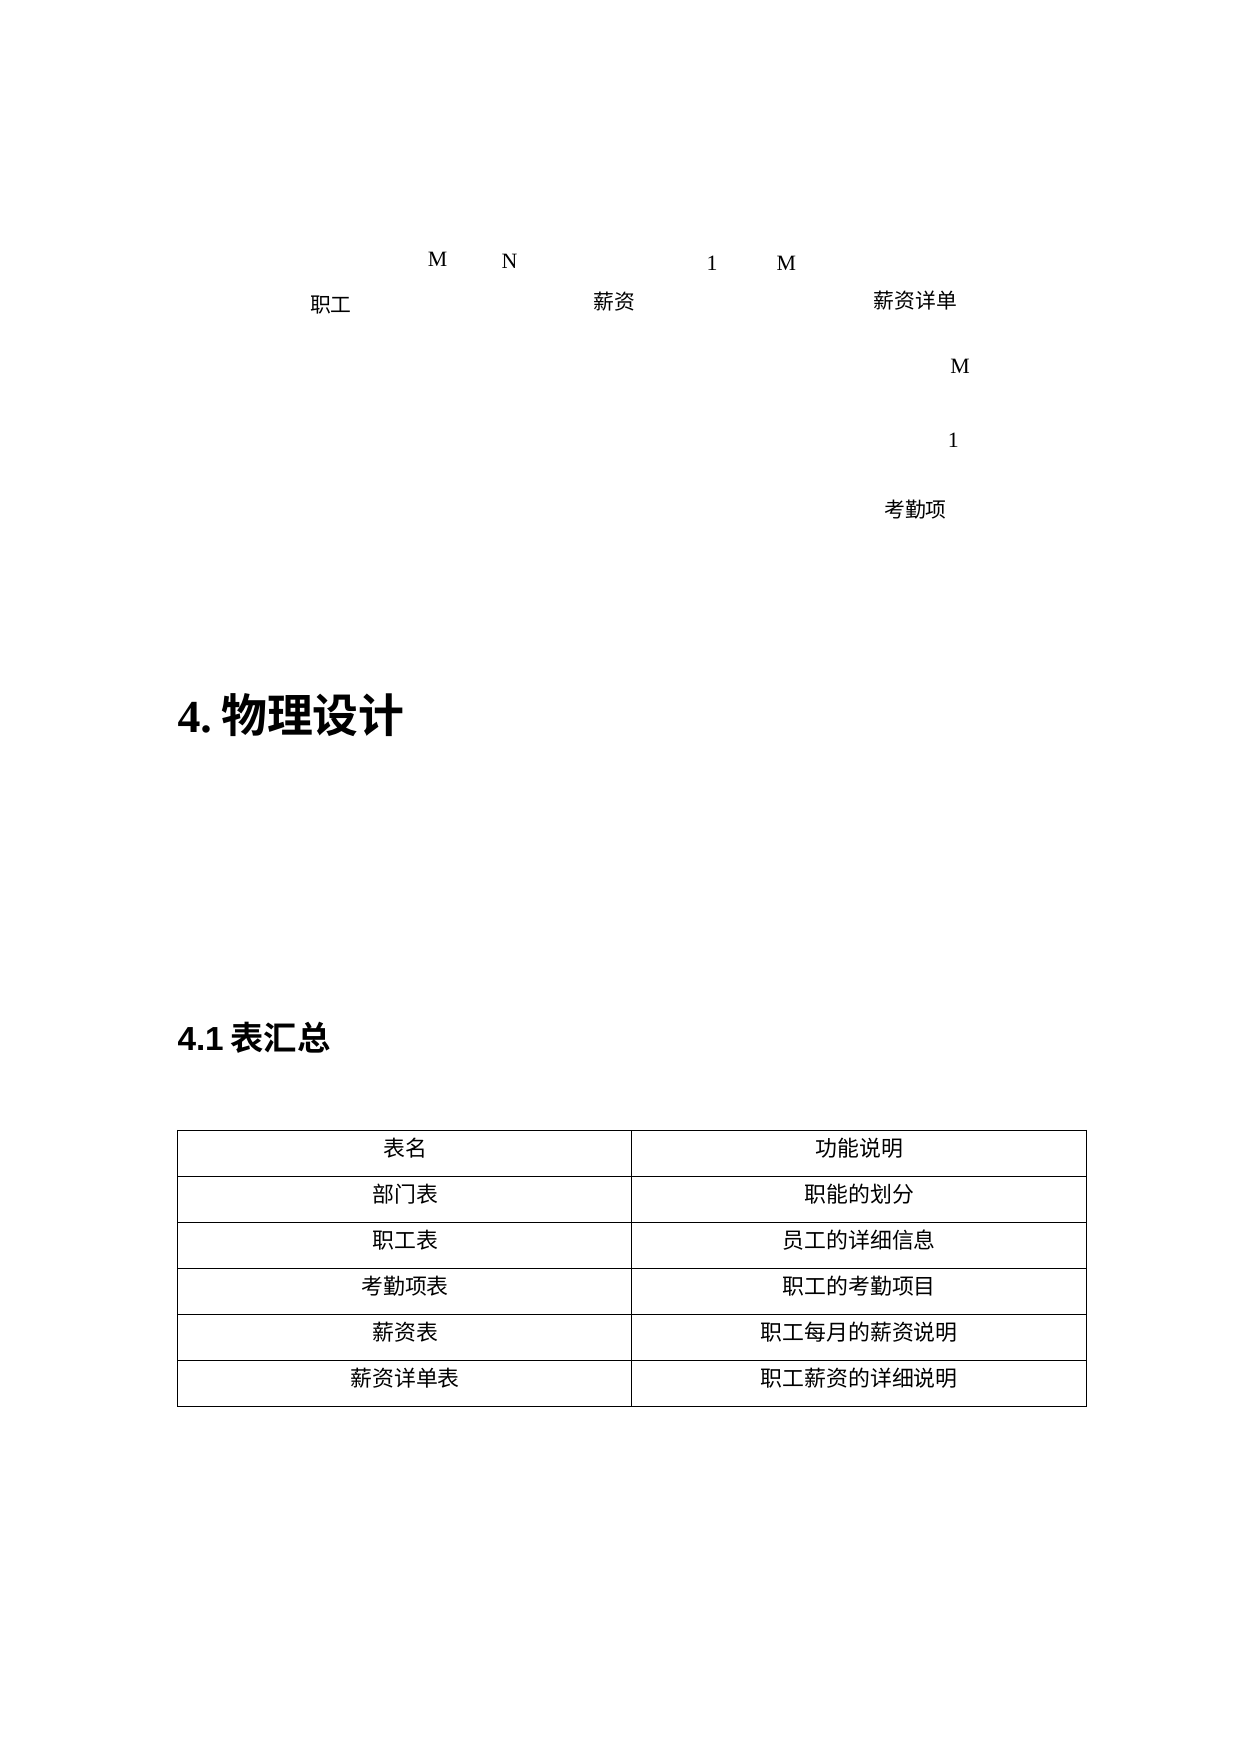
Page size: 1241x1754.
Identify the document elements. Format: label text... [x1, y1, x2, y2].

table_header 表名 [178, 1131, 631, 1176]
table_cell 薪资表 [178, 1315, 631, 1360]
table_cell 考勤项表 [178, 1269, 631, 1314]
table_header 功能说明 [632, 1131, 1086, 1176]
table_cell 部门表 [178, 1177, 631, 1222]
subtitle 4.1表汇总 [177, 1003, 1087, 1068]
table_cell 职工表 [178, 1223, 631, 1268]
table_cell 职工每月的薪资说明 [632, 1315, 1086, 1360]
table_cell 职能的划分 [632, 1177, 1086, 1222]
table_cell 职工薪资的详细说明 [632, 1361, 1086, 1406]
table_cell 职工的考勤项目 [632, 1269, 1086, 1314]
subtitle 物理设计 [177, 663, 1087, 761]
table_cell 员工的详细信息 [632, 1223, 1086, 1268]
table_cell 薪资详单表 [178, 1361, 631, 1406]
